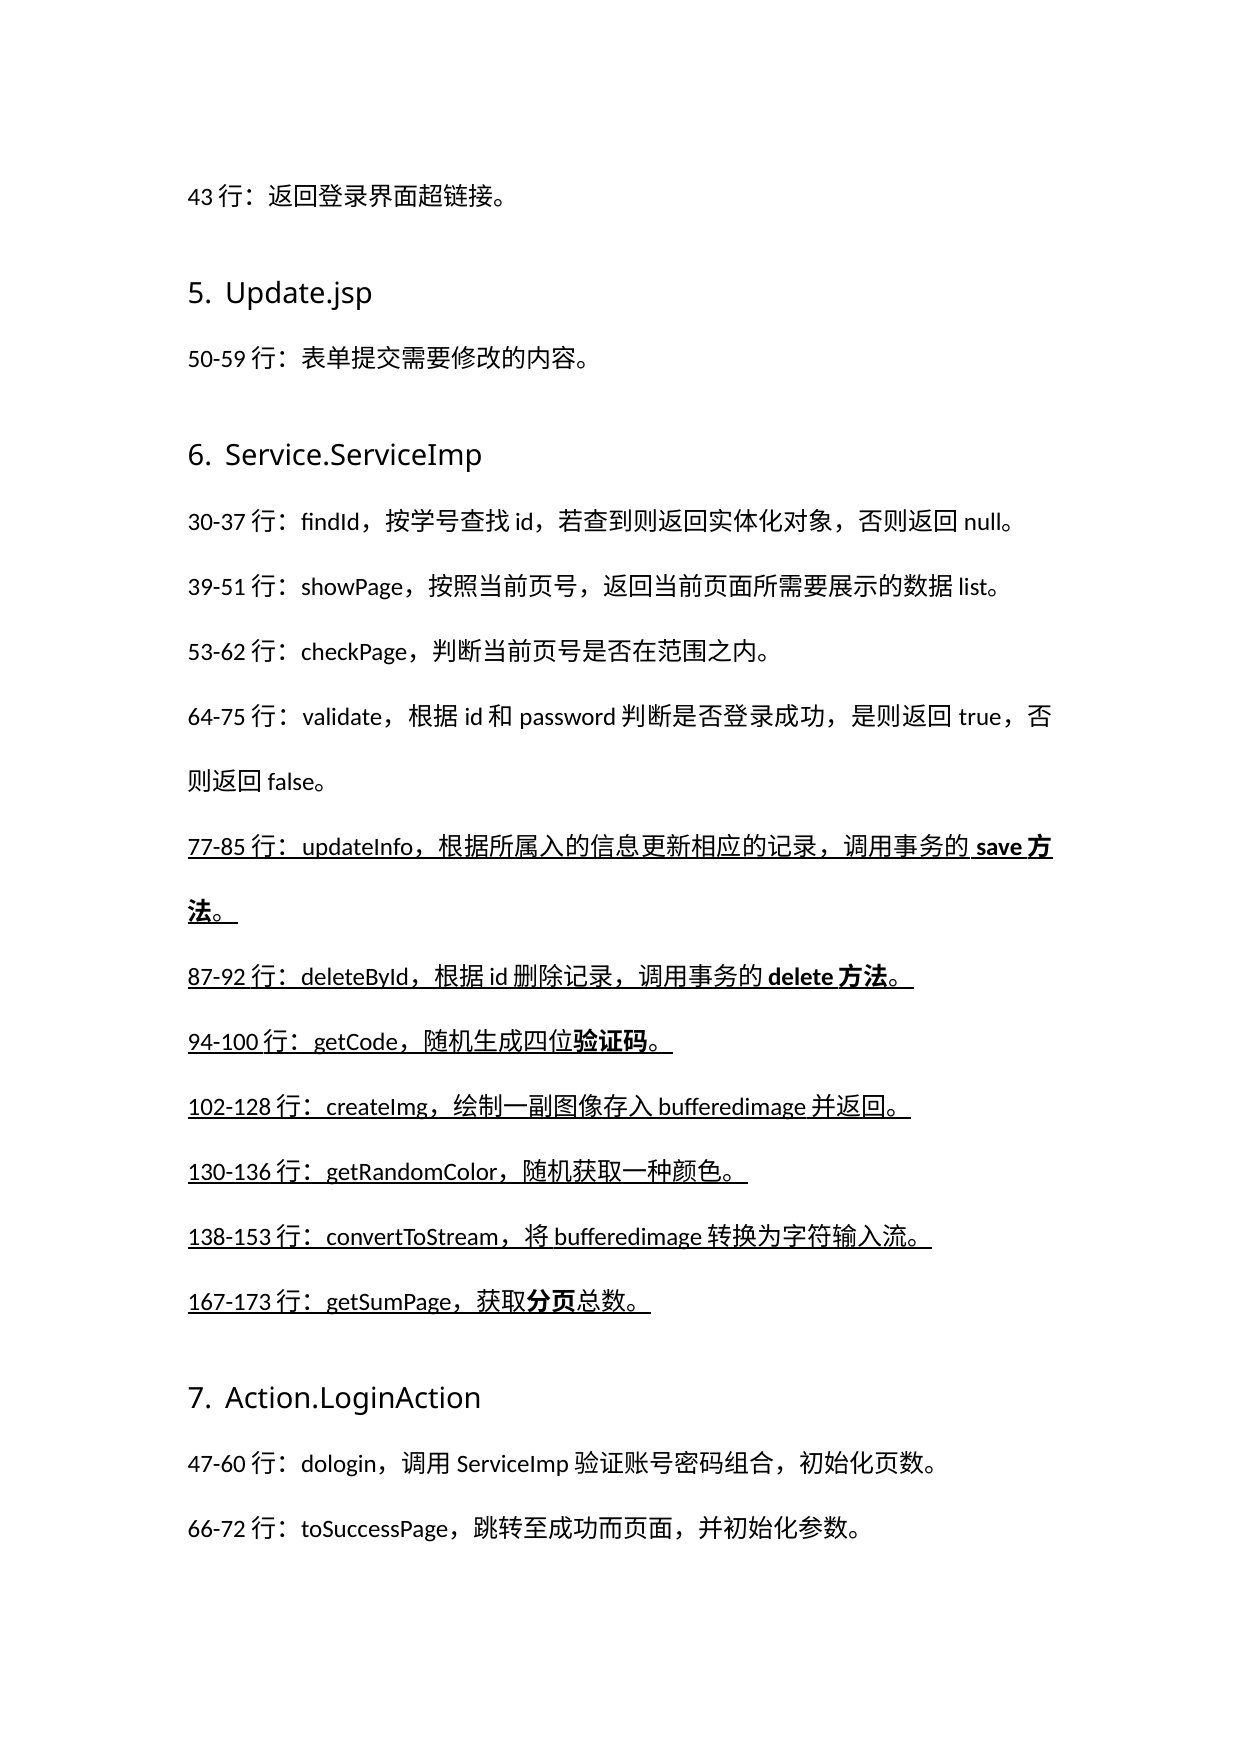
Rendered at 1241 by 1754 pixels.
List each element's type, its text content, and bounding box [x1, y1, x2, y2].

text 102-128行：createImg，绘制一副图像存入bufferedimage并返回。 [187, 1072, 1053, 1137]
text 50-59行：表单提交需要修改的内容。 [187, 324, 1053, 389]
text 77-85行：updateInfo，根据所属入的信息更新相应的记录，调用事务的save方法。 [187, 812, 1053, 942]
text 94-100行：getCode，随机生成四位验证码。 [187, 1007, 1053, 1072]
list Service.ServiceImp [187, 422, 1053, 487]
text 167-173行：getSumPage，获取分页总数。 [187, 1267, 1053, 1332]
text 64-75行：validate，根据id和password判断是否登录成功，是则返回true，否则返回false。 [187, 682, 1053, 812]
text 39-51行：showPage，按照当前页号，返回当前页面所需要展示的数据list。 [187, 552, 1053, 617]
text 47-60行：dologin，调用ServiceImp验证账号密码组合，初始化页数。 [187, 1429, 1053, 1494]
text 138-153行：convertToStream，将bufferedimage转换为字符输入流。 [187, 1202, 1053, 1267]
text 30-37行：findId，按学号查找id，若查到则返回实体化对象，否则返回null。 [187, 487, 1053, 552]
list Action.LoginAction [187, 1364, 1053, 1429]
text 87-92行：deleteById，根据id删除记录，调用事务的delete方法。 [187, 942, 1053, 1007]
text 43行：返回登录界面超链接。 [187, 162, 1053, 227]
text 130-136行：getRandomColor，随机获取一种颜色。 [187, 1137, 1053, 1202]
text 53-62行：checkPage，判断当前页号是否在范围之内。 [187, 617, 1053, 682]
text 66-72行：toSuccessPage，跳转至成功而页面，并初始化参数。 [187, 1494, 1053, 1559]
list Update.jsp [187, 259, 1053, 324]
